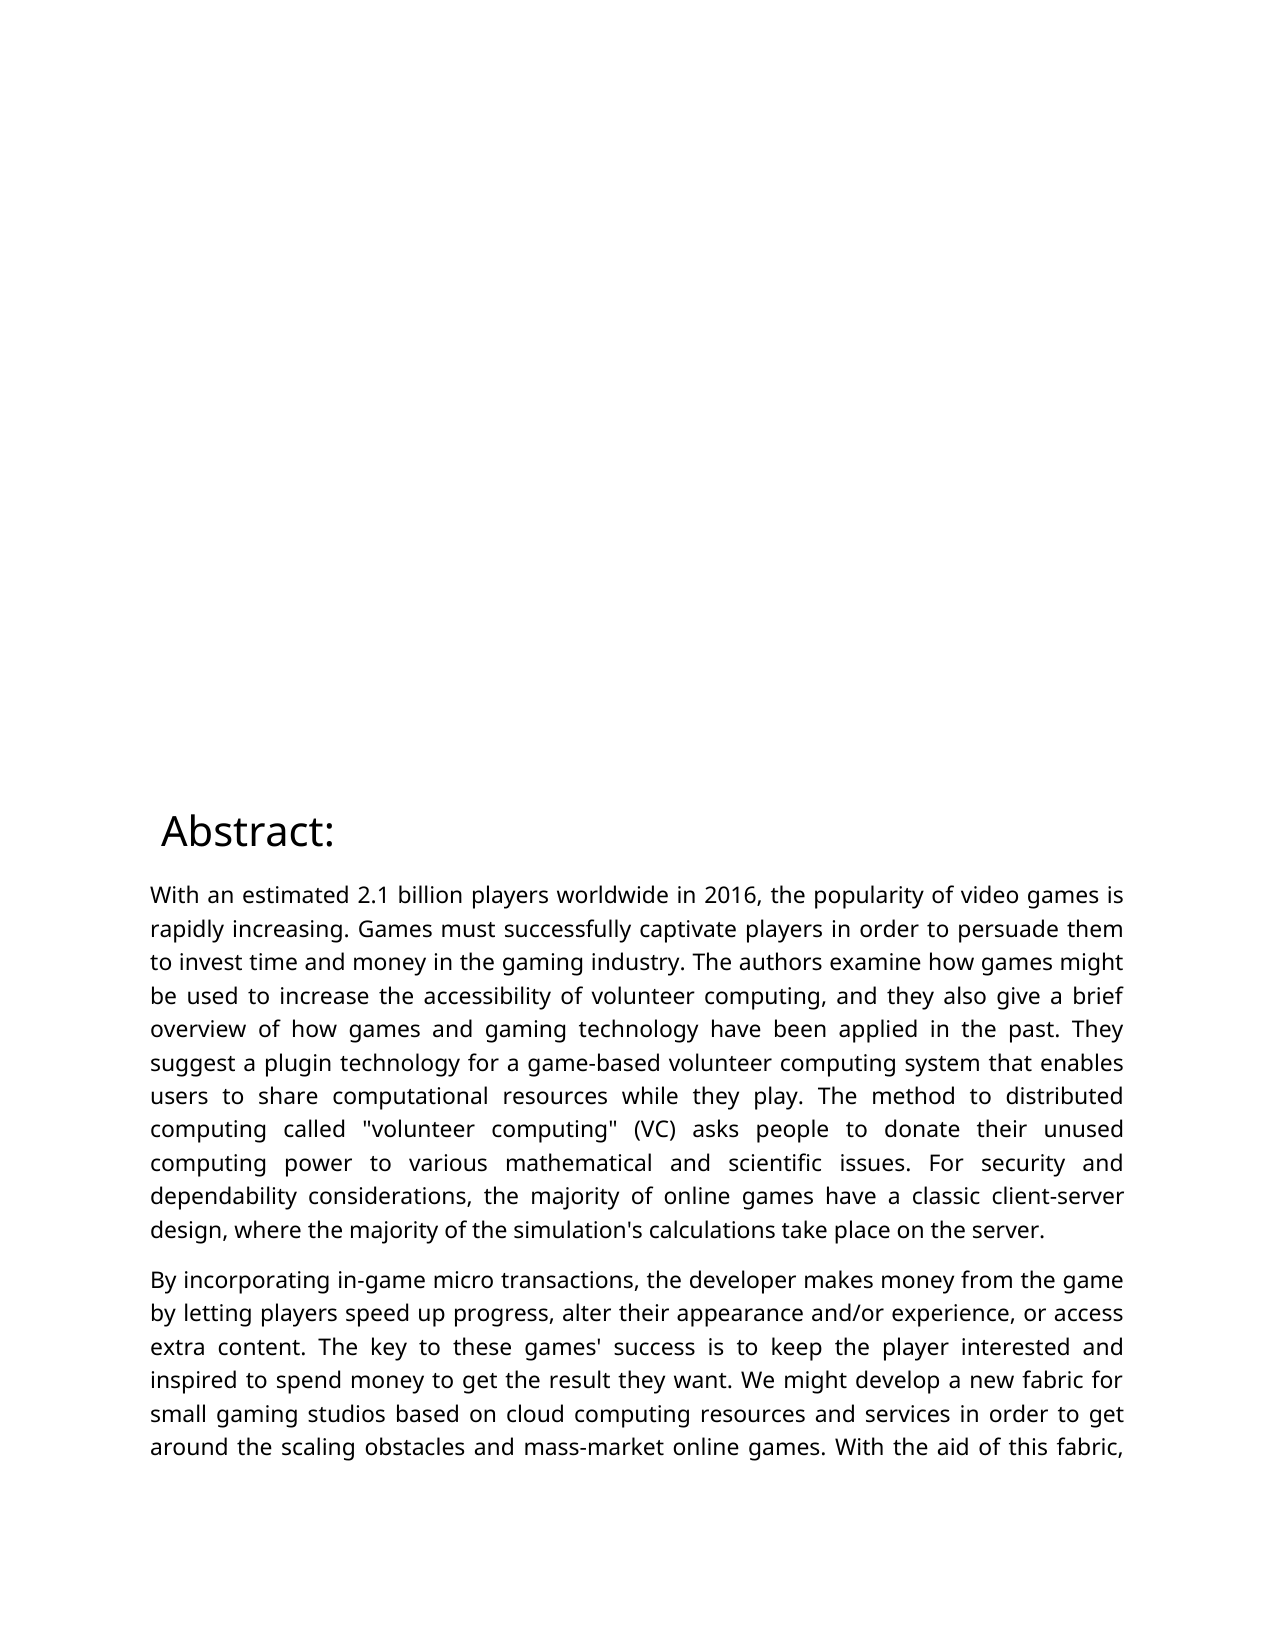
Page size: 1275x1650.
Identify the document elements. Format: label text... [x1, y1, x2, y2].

text Abstract: [150, 802, 1125, 859]
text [150, 1264, 1125, 1462]
text With an estimated 2.1 billion players worldwide in 2016, the popularity of video games is rapidly increasing. Games must successfully captivate players in order to persuade them to invest time and money in the gaming industry. The authors examine how games might be used to increase the accessibility of volunteer computing, and they also give a brief overview of how games and gaming technology have been applied in the past. They suggest a plugin technology for a game-based volunteer computing system that enables users to share computational resources while they play. The method to distributed computing called "volunteer computing" (VC) asks people to donate their unused computing power to various mathematical and scientific issues. For security and dependability considerations, the majority of online games have a classic client-server design, where the majority of the simulation's calculations take place on the server. [150, 879, 1125, 1245]
